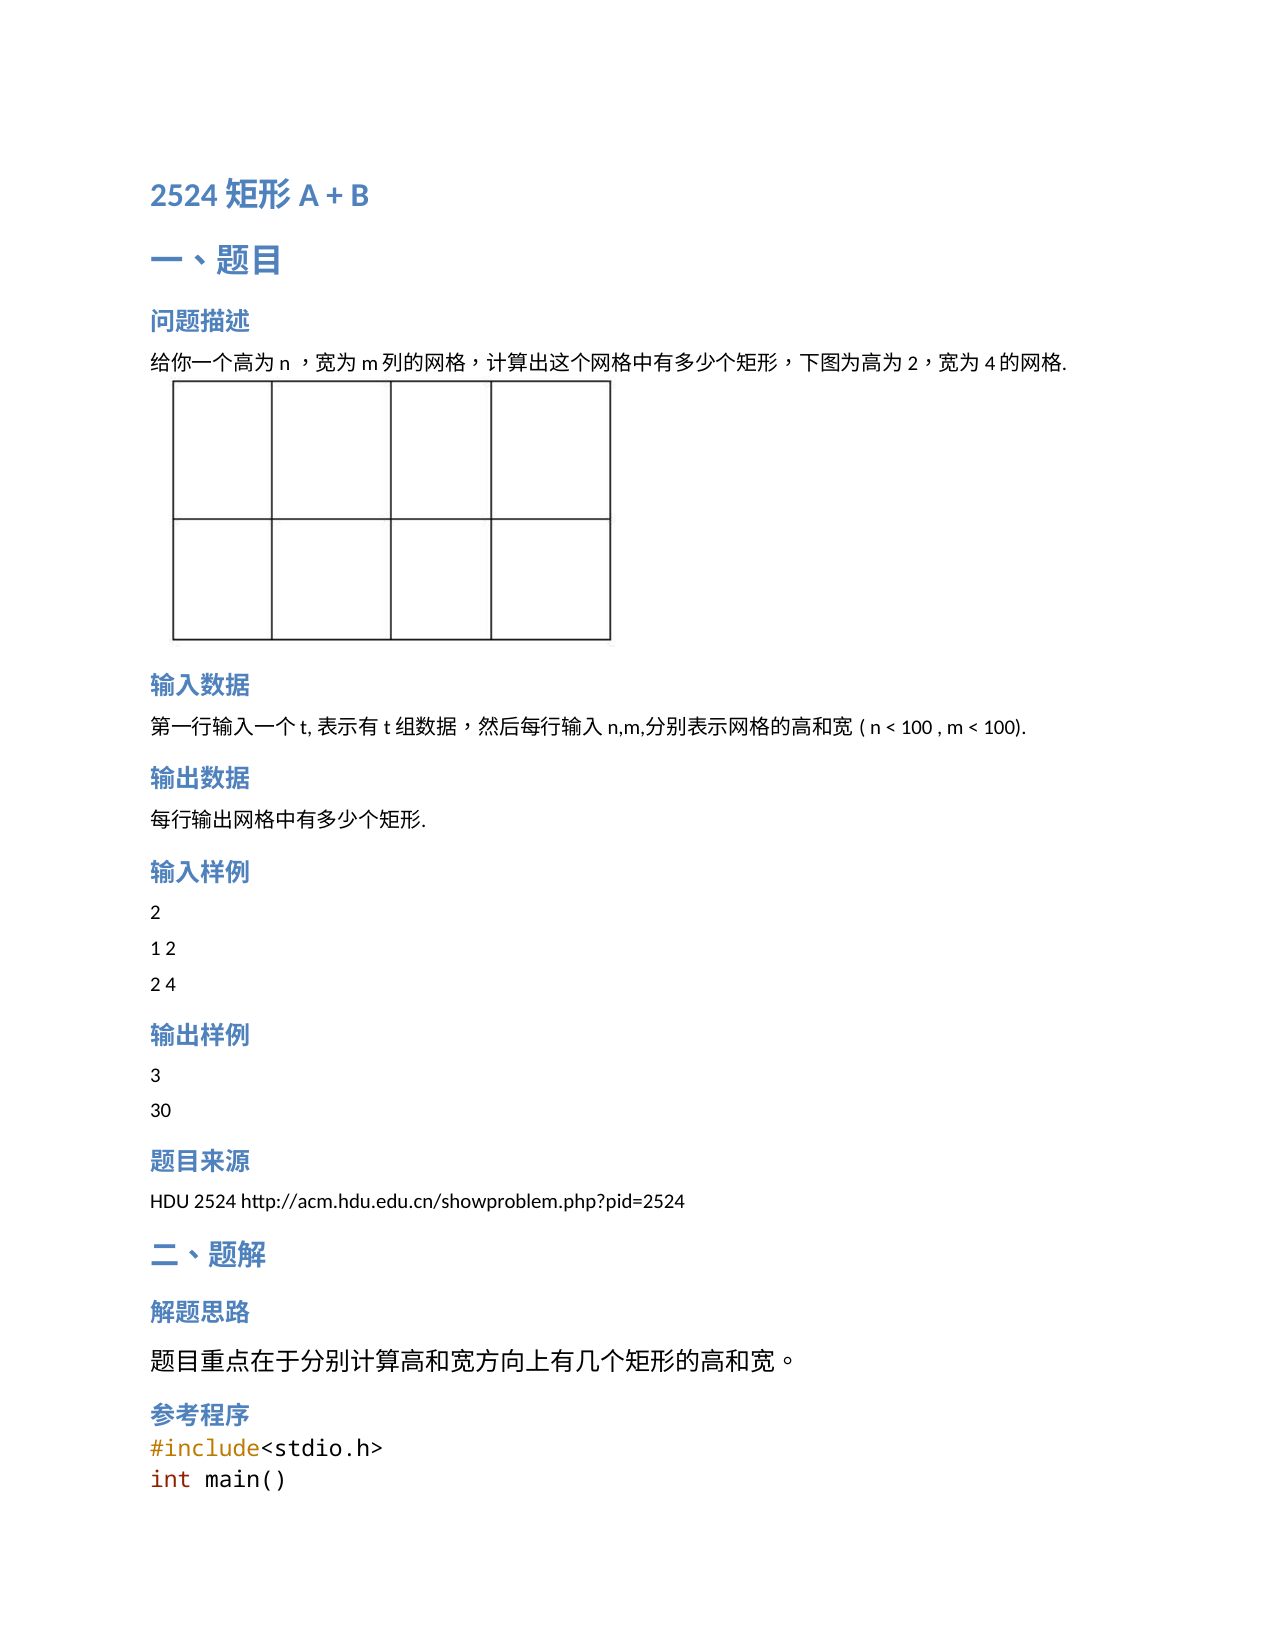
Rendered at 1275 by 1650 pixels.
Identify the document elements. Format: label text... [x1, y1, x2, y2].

subtitle 一、题目 [150, 237, 1125, 282]
text 1 2 [150, 935, 1125, 961]
subtitle 输出数据 [150, 761, 1125, 795]
subtitle 输入样例 [150, 855, 1125, 889]
subtitle 问题描述 [150, 303, 1125, 337]
text 2 4 [150, 971, 1125, 996]
subtitle 解题思路 [150, 1295, 1125, 1329]
subtitle 二、题解 [150, 1234, 1125, 1274]
text 30 [150, 1098, 1125, 1123]
text 2 [150, 899, 1125, 925]
subtitle 输入数据 [150, 667, 1125, 701]
text 题目重点在于分别计算高和宽方向上有几个矩形的高和宽。 [150, 1348, 1125, 1377]
subtitle 输出样例 [150, 1017, 1125, 1051]
picture [168, 376, 616, 647]
subtitle 题目来源 [150, 1144, 1125, 1178]
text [150, 1432, 1125, 1494]
text HDU 2524 http://acm.hdu.edu.cn/showproblem.php?pid=2524 [150, 1188, 1125, 1214]
text 每行输出网格中有多少个矩形. [150, 806, 1125, 834]
subtitle 2524 矩形A + B [150, 171, 1125, 216]
text 第一行输入一个t, 表示有t组数据，然后每行输入n,m,分别表示网格的高和宽 ( n < 100 , m < 100). [150, 712, 1125, 740]
text 3 [150, 1062, 1125, 1087]
subtitle 参考程序 [150, 1397, 1125, 1432]
